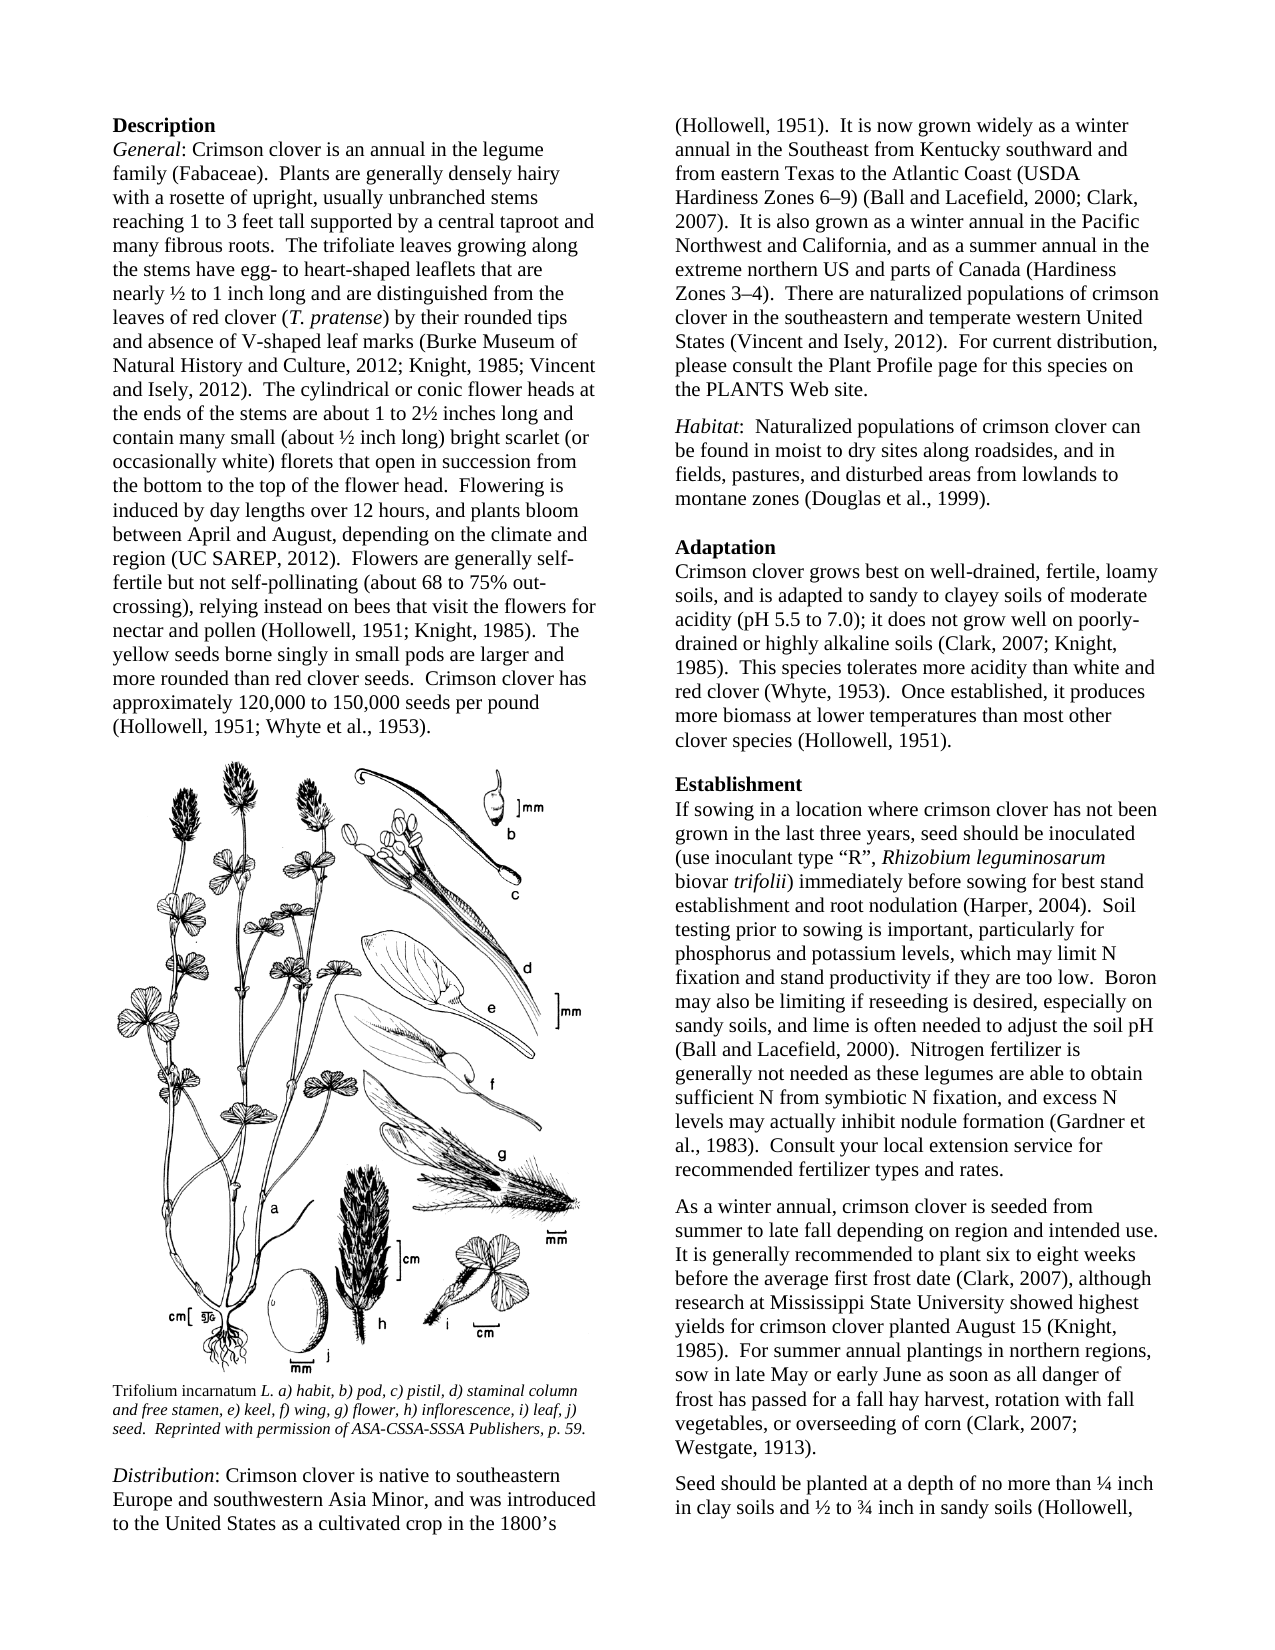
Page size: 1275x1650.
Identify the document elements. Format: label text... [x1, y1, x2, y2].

text As a winter annual, crimson clover is seeded from summer to late fall depending on region and intended use. It is generally recommended to plant six to eight weeks before the average first frost date (Clark, 2007), although research at Mississippi State University showed highest yields for crimson clover planted August 15 (Knight, 1985). For summer annual plantings in northern regions, sow in late May or early June as soon as all danger of frost has passed for a fall hay harvest, rotation with fall vegetables, or overseeding of corn (Clark, 2007; Westgate, 1913). [675, 1194, 1162, 1459]
text Distribution: Crimson clover is native to southeastern Europe and southwestern Asia Minor, and was introduced to the United States as a cultivated crop in the 1800’s (Hollowell, 1951). It is now grown widely as a winter annual in the Southeast from Kentucky southward and from eastern Texas to the Atlantic Coast (USDA Hardiness Zones 6–9) (Ball and Lacefield, 2000; Clark, 2007). It is also grown as a winter annual in the Pacific Northwest and California, and as a summer annual in the extreme northern US and parts of Canada (Hardiness Zones 3–4). There are naturalized populations of crimson clover in the southeastern and temperate western United States (Vincent and Isely, 2012). For current distribution, please consult the Plant Profile page for this species on the PLANTS Web site. [675, 112, 1162, 401]
text If sowing in a location where crimson clover has not been grown in the last three years, seed should be inoculated (use inoculant type “R”, Rhizobium leguminosarum biovar trifolii) immediately before sowing for best stand establishment and root nodulation (Harper, 2004). Soil testing prior to sowing is important, particularly for phosphorus and potassium levels, which may limit N fixation and stand productivity if they are too low. Boron may also be limiting if reseeding is desired, especially on sandy soils, and lime is often needed to adjust the soil pH (Ball and Lacefield, 2000). Nitrogen fertilizer is generally not needed as these legumes are able to obtain sufficient N from symbiotic N fixation, and excess N levels may actually inhibit nodule formation (Gardner et al., 1983). Consult your local extension service for recommended fertilizer types and rates. [675, 796, 1162, 1181]
text Crimson clover grows best on well-drained, fertile, loamy soils, and is adapted to sandy to clayey soils of moderate acidity (pH 5.5 to 7.0); it does not grow well on poorly-drained or highly alkaline soils (Clark, 2007; Knight, 1985). This species tolerates more acidity than white and red clover (Whyte, 1953). Once established, it produces more biomass at lower temperatures than most other clover species (Hollowell, 1951). [675, 559, 1162, 752]
text Adaptation [675, 535, 1162, 559]
subtitle Description [112, 112, 600, 137]
subtitle Establishment [675, 772, 1162, 796]
text General: Crimson clover is an annual in the legume family (Fabaceae). Plants are generally densely hairy with a rosette of upright, usually unbranched stems reaching 1 to 3 feet tall supported by a central taproot and many fibrous roots. The trifoliate leaves growing along the stems have egg- to heart-shaped leaflets that are nearly ½ to 1 inch long and are distinguished from the leaves of red clover (T. pratense) by their rounded tips and absence of V-shaped leaf marks (Burke Museum of Natural History and Culture, 2012; Knight, 1985; Vincent and Isely, 2012). The cylindrical or conic flower heads at the ends of the stems are about 1 to 2½ inches long and contain many small (about ½ inch long) bright scarlet (or occasionally white) florets that open in succession from the bottom to the top of the flower head. Flowering is induced by day lengths over 12 hours, and plants bloom between April and August, depending on the climate and region (UC SAREP, 2012). Flowers are generally self-fertile but not self-pollinating (about 68 to 75% out-crossing), relying instead on bees that visit the flowers for nectar and pollen (Hollowell, 1951; Knight, 1985). The yellow seeds borne singly in small pods are larger and more rounded than red clover seeds. Crimson clover has approximately 120,000 to 150,000 seeds per pound (Hollowell, 1951; Whyte et al., 1953). [112, 137, 600, 738]
picture [112, 750, 595, 1381]
text Habitat: Naturalized populations of crimson clover can be found in moist to dry sites along roadsides, and in fields, pastures, and disturbed areas from lowlands to montane zones (Douglas et al., 1999). [675, 414, 1162, 510]
text Trifolium incarnatum L. a) habit, b) pod, c) pistil, d) staminal column and free stamen, e) keel, f) wing, g) flower, h) inflorescence, i) leaf, j) seed. Reprinted with permission of ASA-CSSA-SSSA Publishers, p. 59. [112, 1381, 600, 1438]
